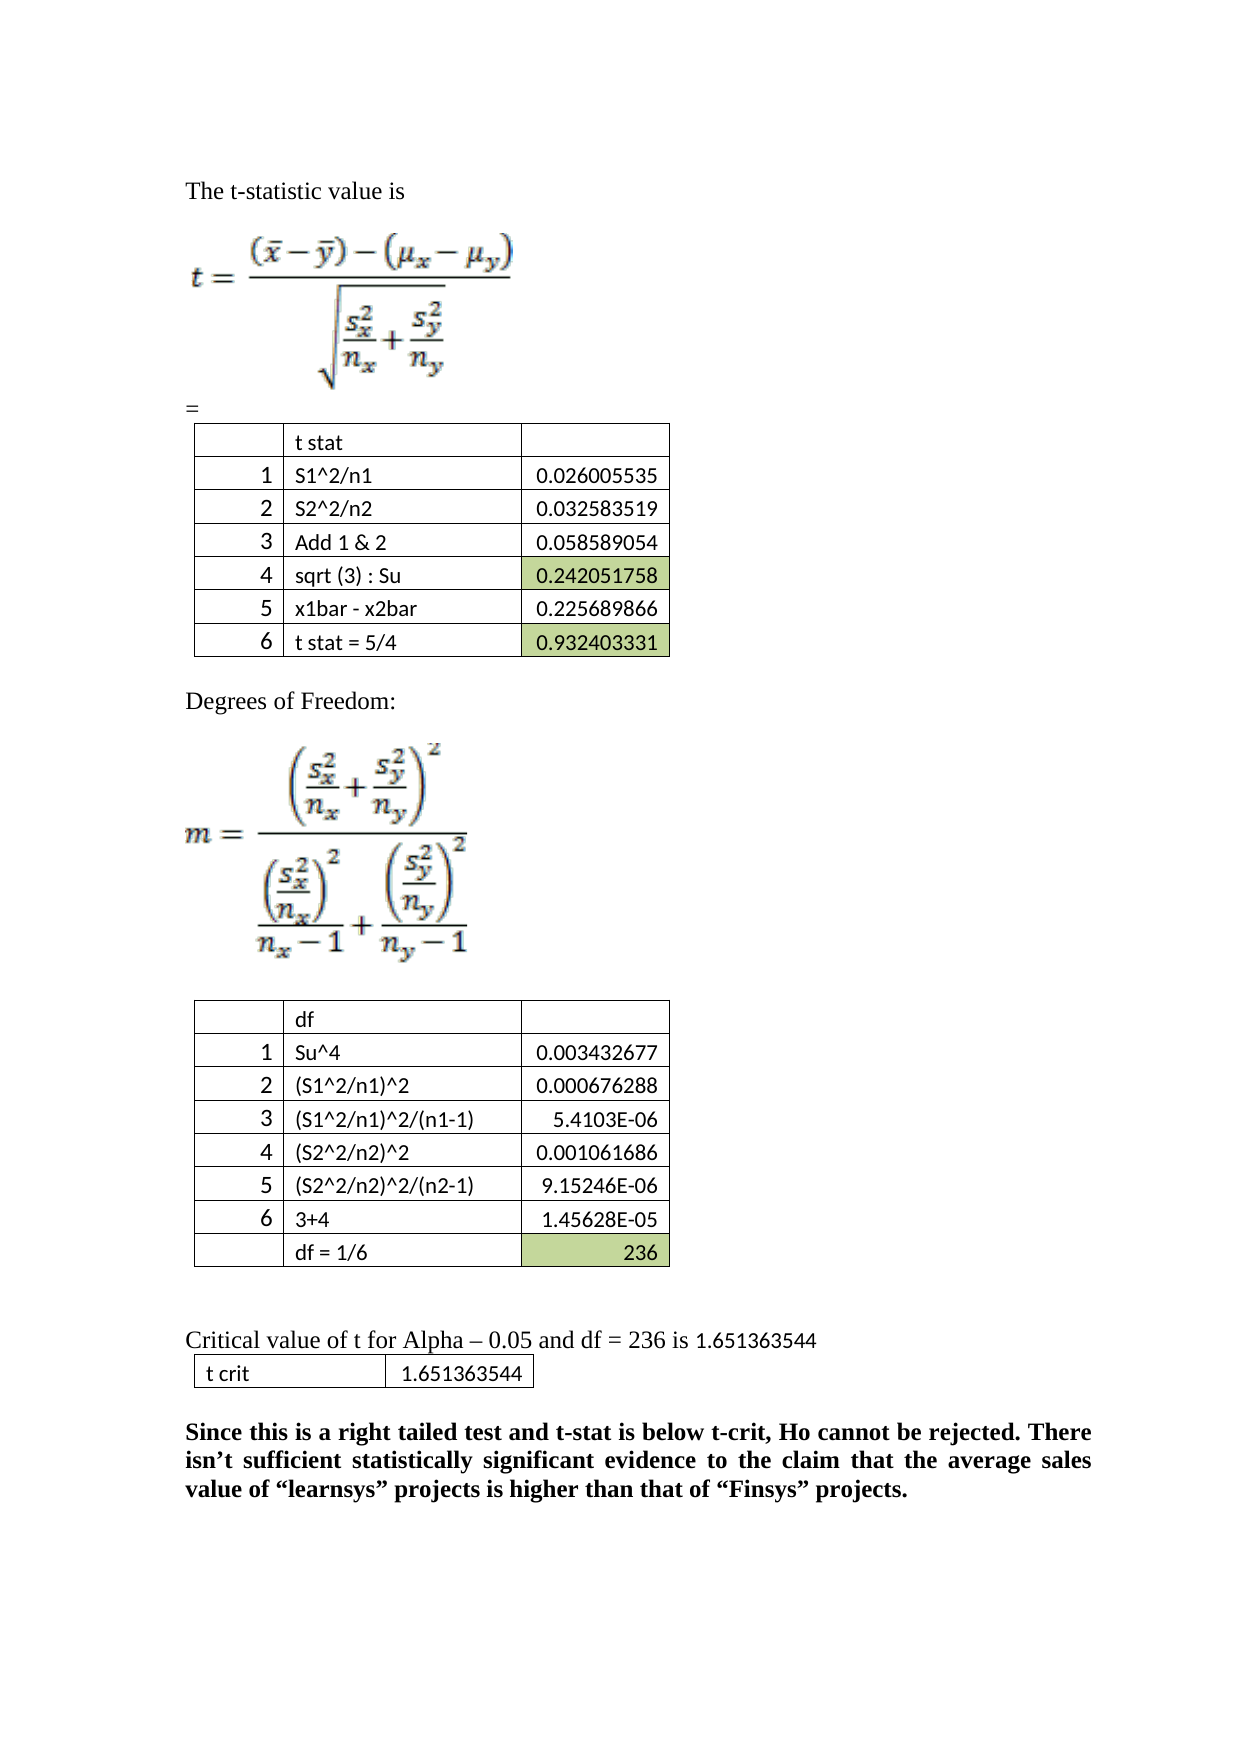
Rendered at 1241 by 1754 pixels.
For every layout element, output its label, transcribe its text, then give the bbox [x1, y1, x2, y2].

table_cell 0.003432677 [522, 1034, 669, 1066]
table_cell 5.4103E-06 [522, 1101, 669, 1133]
table_cell (S2^2/n2)^2/(n2-1) [284, 1167, 521, 1199]
table_cell Add 1 & 2 [284, 524, 521, 556]
table_cell (S1^2/n1)^2 [284, 1067, 521, 1099]
table_header 1.651363544 [386, 1355, 533, 1387]
picture [185, 743, 468, 971]
table_header t crit [195, 1355, 385, 1387]
table_cell 0.932403331 [522, 624, 669, 656]
table_header [522, 424, 669, 456]
table_cell 0.225689866 [522, 590, 669, 623]
table_header [195, 424, 283, 456]
table_cell 0.001061686 [522, 1134, 669, 1166]
text Critical value of t for Alpha – 0.05 and df = 236 is 1.651363544 [185, 1325, 1092, 1354]
table_cell t stat = 5/4 [284, 624, 521, 656]
text Degrees of Freedom: [185, 686, 1092, 714]
table_cell [195, 1234, 283, 1266]
table_cell 0.032583519 [522, 490, 669, 523]
table_cell df = 1/6 [284, 1234, 521, 1266]
table_cell x1bar - x2bar [284, 590, 521, 623]
table_cell 0.000676288 [522, 1067, 669, 1099]
table_cell S1^2/n1 [284, 457, 521, 489]
table_cell 6 [195, 624, 283, 656]
table_cell 2 [195, 490, 283, 523]
table_header [522, 1001, 669, 1033]
table_cell Su^4 [284, 1034, 521, 1066]
table_cell 0.026005535 [522, 457, 669, 489]
text The t-statistic value is [185, 176, 1092, 205]
table_cell sqrt (3) : Su [284, 557, 521, 589]
table_cell 3+4 [284, 1201, 521, 1233]
table_cell (S2^2/n2)^2 [284, 1134, 521, 1166]
table_cell 1.45628E-05 [522, 1201, 669, 1233]
table_cell 9.15246E-06 [522, 1167, 669, 1199]
table_cell 4 [195, 557, 283, 589]
text Since this is a right tailed test and t-stat is below t-crit, Ho cannot be rejected. There isn’t sufficient statistically significant evidence to the claim that the average sales value of “learnsys” projects is higher than that of “Finsys” projects. [185, 1417, 1092, 1503]
table_cell (S1^2/n1)^2/(n1-1) [284, 1101, 521, 1133]
table_cell 4 [195, 1134, 283, 1166]
table_cell 0.242051758 [522, 557, 669, 589]
table_cell 5 [195, 1167, 283, 1199]
table_header df [284, 1001, 521, 1033]
table_header t stat [284, 424, 521, 456]
table_cell S2^2/n2 [284, 490, 521, 523]
table_cell 2 [195, 1067, 283, 1099]
picture [191, 233, 513, 394]
table_cell 6 [195, 1201, 283, 1233]
table_cell 0.058589054 [522, 524, 669, 556]
text = [185, 394, 1092, 423]
table_cell 3 [195, 1101, 283, 1133]
table_cell 1 [195, 1034, 283, 1066]
table_cell 236 [522, 1234, 669, 1266]
table_cell 1 [195, 457, 283, 489]
table_cell 3 [195, 524, 283, 556]
table_header [195, 1001, 283, 1033]
table_cell 5 [195, 590, 283, 623]
